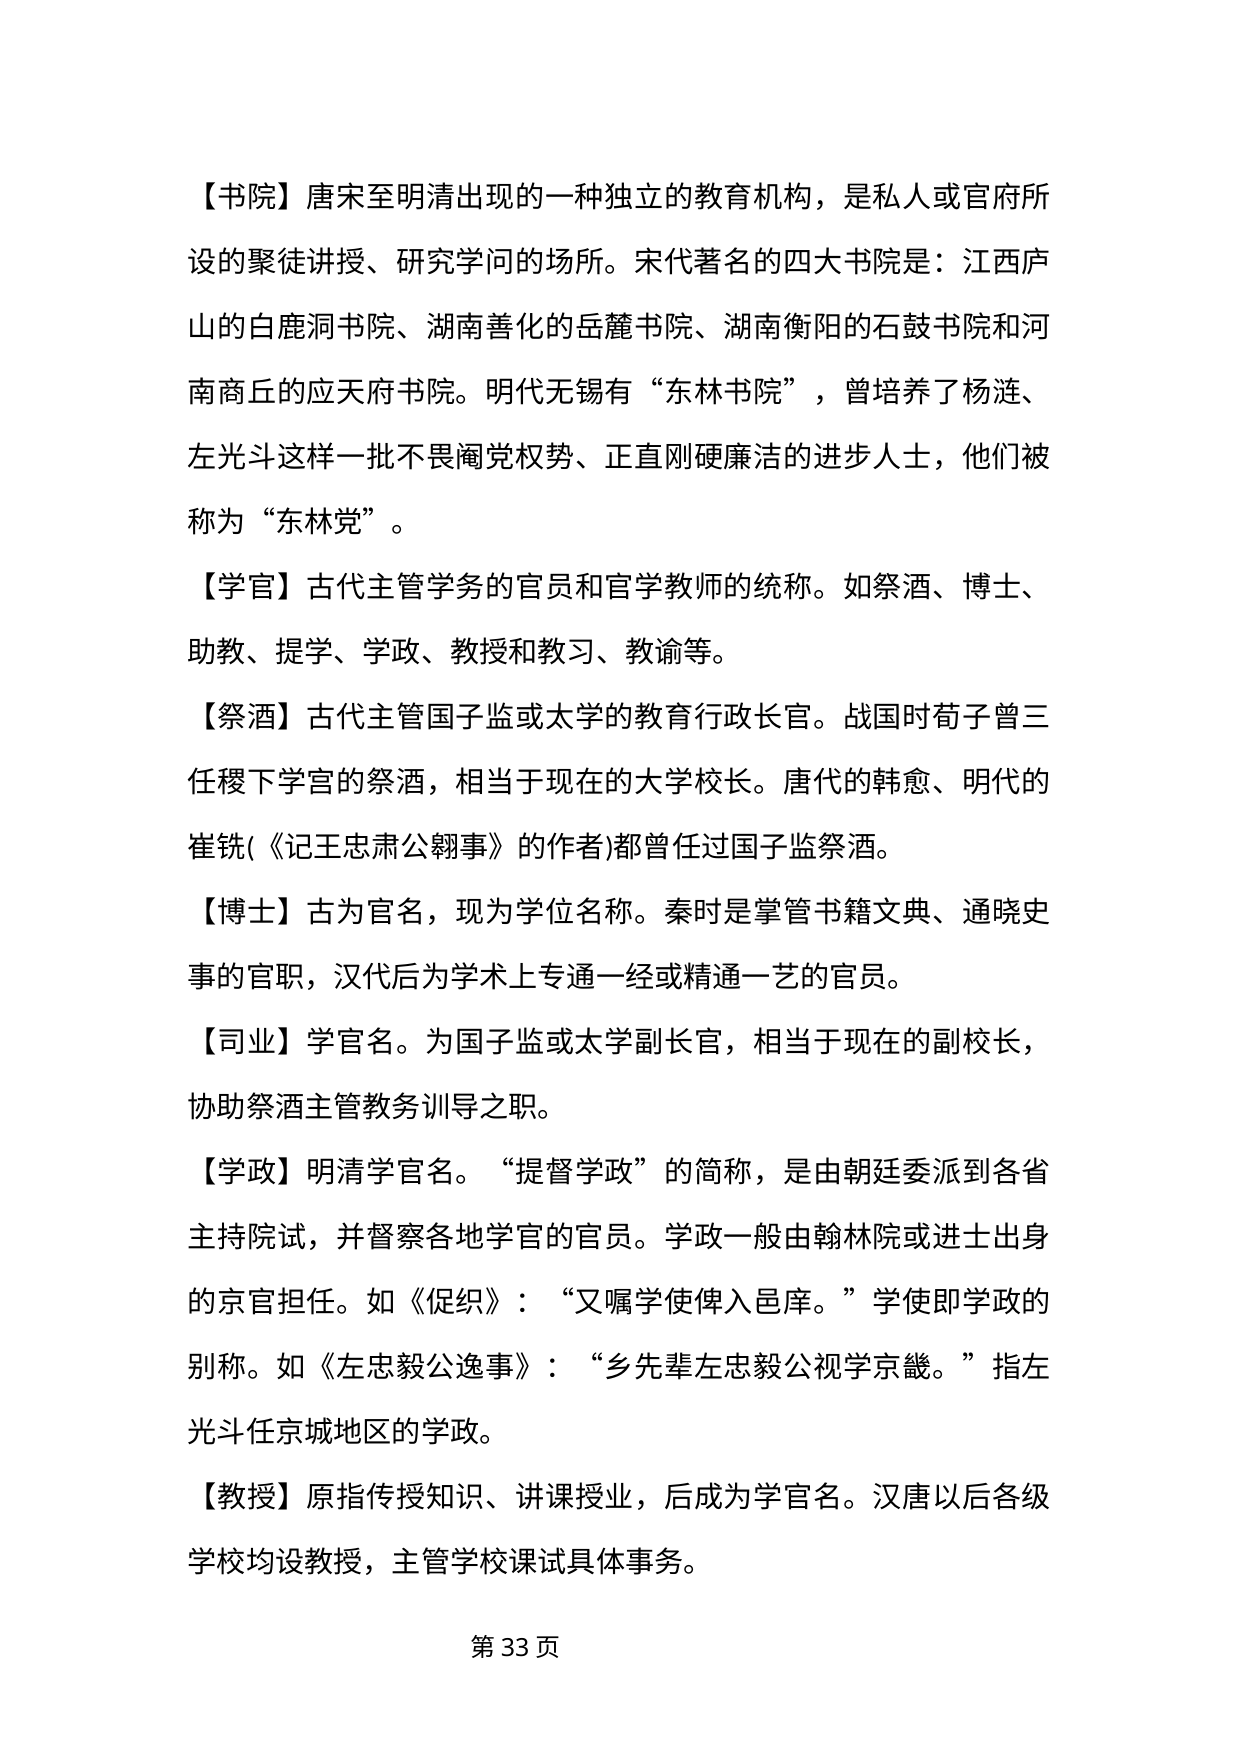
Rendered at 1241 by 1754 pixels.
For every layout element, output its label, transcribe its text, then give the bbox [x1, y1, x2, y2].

text 【博士】古为官名，现为学位名称。秦时是掌管书籍文典、通晓史事的官职，汉代后为学术上专通一经或精通一艺的官员。 [187, 877, 1053, 1007]
text 【学政】明清学官名。“提督学政”的简称，是由朝廷委派到各省主持院试，并督察各地学官的官员。学政一般由翰林院或进士出身的京官担任。如《促织》：“又嘱学使俾入邑庠。”学使即学政的别称。如《左忠毅公逸事》：“乡先辈左忠毅公视学京畿。”指左光斗任京城地区的学政。 [187, 1137, 1053, 1462]
text 【教授】原指传授知识、讲课授业，后成为学官名。汉唐以后各级学校均设教授，主管学校课试具体事务。 [187, 1462, 1053, 1592]
text 【书院】唐宋至明清出现的一种独立的教育机构，是私人或官府所设的聚徒讲授、研究学问的场所。宋代著名的四大书院是：江西庐山的白鹿洞书院、湖南善化的岳麓书院、湖南衡阳的石鼓书院和河南商丘的应天府书院。明代无锡有“东林书院”，曾培养了杨涟、左光斗这样一批不畏阉党权势、正直刚硬廉洁的进步人士，他们被称为“东林党”。 [187, 162, 1053, 552]
text 【学官】古代主管学务的官员和官学教师的统称。如祭酒、博士、助教、提学、学政、教授和教习、教谕等。 [187, 552, 1053, 682]
text 【司业】学官名。为国子监或太学副长官，相当于现在的副校长，协助祭酒主管教务训导之职。 [187, 1007, 1053, 1137]
text 【祭酒】古代主管国子监或太学的教育行政长官。战国时荀子曾三任稷下学宫的祭酒，相当于现在的大学校长。唐代的韩愈、明代的崔铣(《记王忠肃公翱事》的作者)都曾任过国子监祭酒。 [187, 682, 1053, 877]
